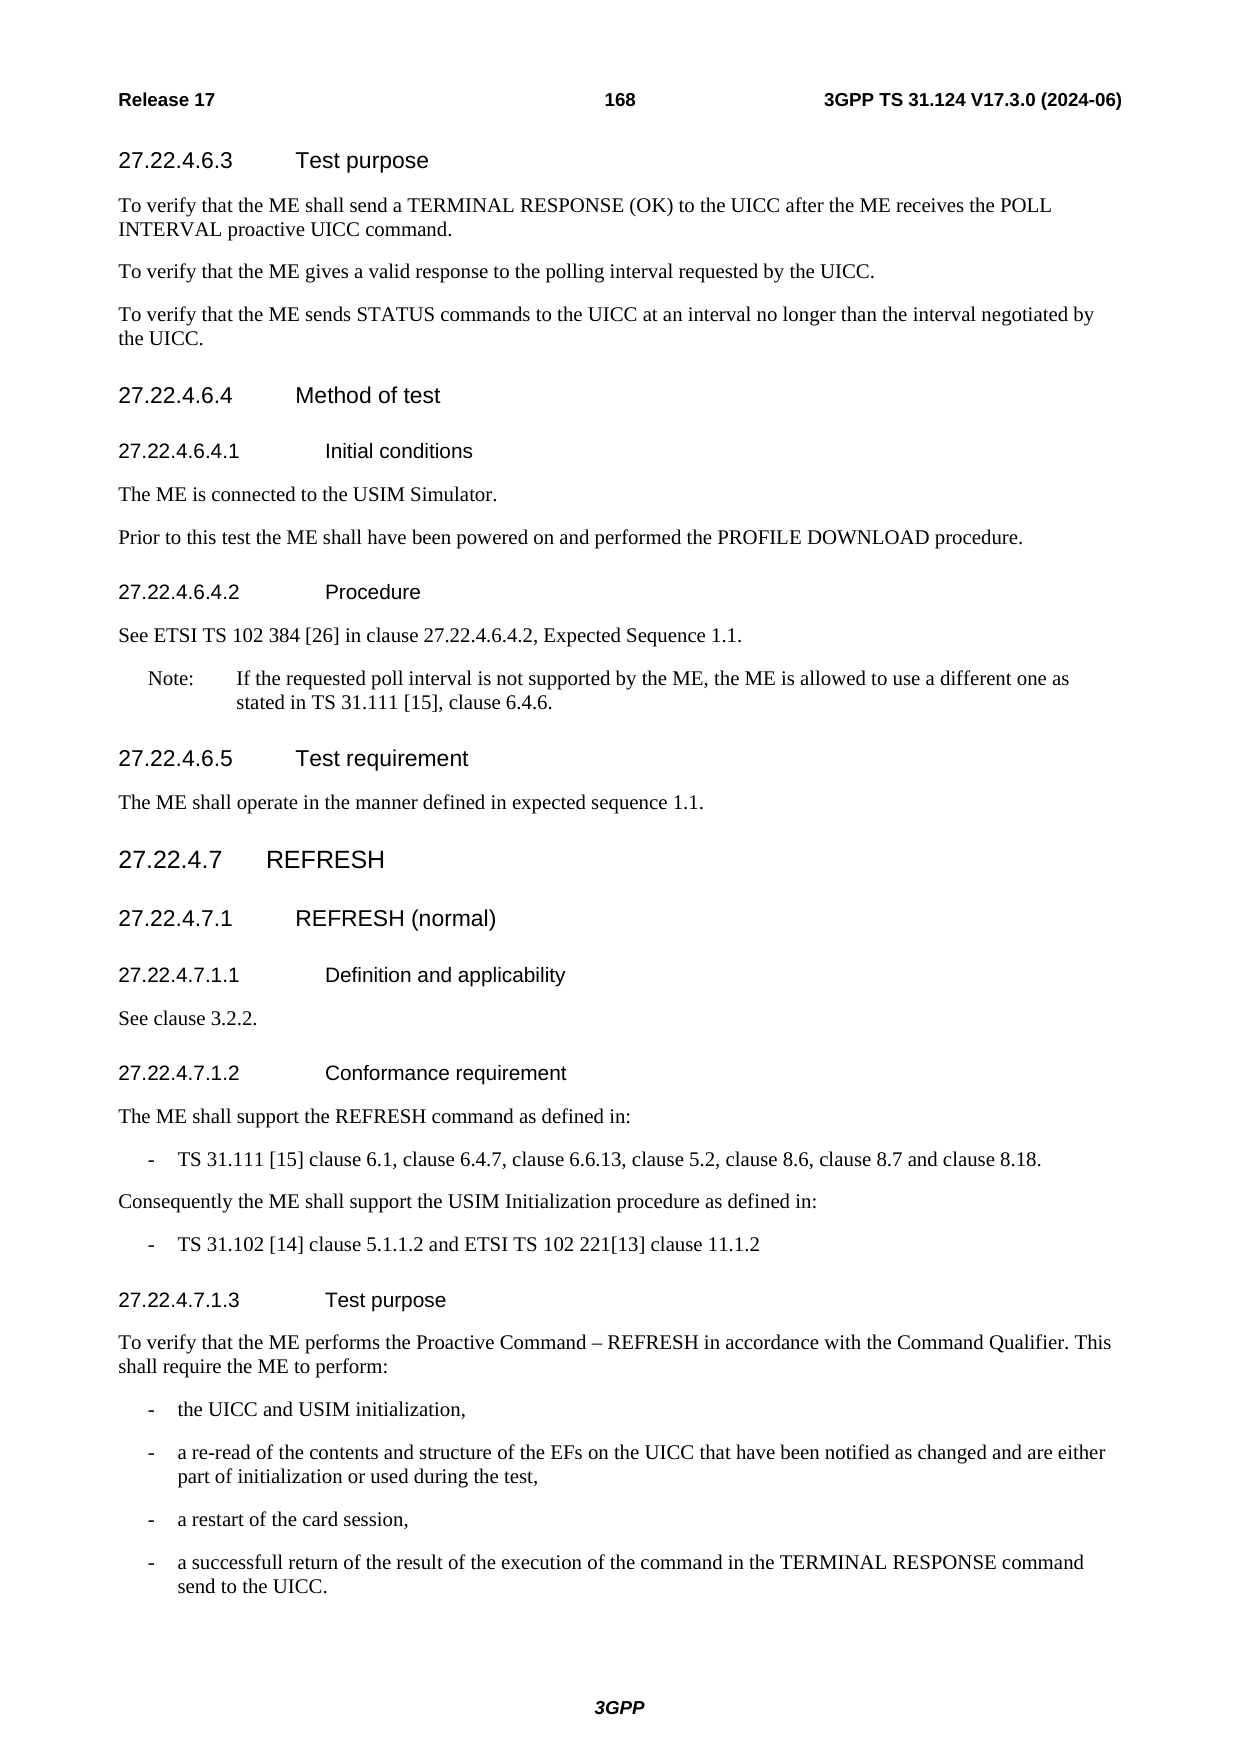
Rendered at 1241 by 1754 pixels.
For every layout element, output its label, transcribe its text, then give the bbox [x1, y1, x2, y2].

text To verify that the ME shall send a TERMINAL RESPONSE (OK) to the UICC after the ME receives the POLL INTERVAL proactive UICC command. [118, 193, 1122, 241]
text To verify that the ME performs the Proactive Command – REFRESH in accordance with the Command Qualifier. This shall require the ME to perform: [118, 1330, 1122, 1378]
text 27.22.4.7.1.3 Test purpose [118, 1287, 1122, 1311]
text 27.22.4.6.4.1 Initial conditions [118, 439, 1122, 463]
text 27.22.4.7.1.1 Definition and applicability [118, 963, 1122, 987]
text Consequently the ME shall support the USIM Initialization procedure as defined in: [118, 1189, 1122, 1213]
text 27.22.4.7.1.2 Conformance requirement [118, 1061, 1122, 1085]
subtitle 27.22.4.6.5 Test requirement [118, 745, 1122, 771]
text 27.22.4.6.4.2 Procedure [118, 580, 1122, 604]
text The ME shall support the REFRESH command as defined in: [118, 1104, 1122, 1128]
text To verify that the ME gives a valid response to the polling interval requested by the UICC. [118, 259, 1122, 283]
text - the UICC and USIM initialization, [148, 1397, 1122, 1421]
subtitle 27.22.4.7.1 REFRESH (normal) [118, 905, 1122, 932]
text The ME shall operate in the manner defined in expected sequence 1.1. [118, 790, 1122, 814]
text - TS 31.102 [14] clause 5.1.1.2 and ETSI TS 102 221[13] clause 11.1.2 [148, 1232, 1122, 1256]
text Note: If the requested poll interval is not supported by the ME, the ME is allowed to use a different one as stated in TS 31.111 [15], clause 6.4.6. [148, 666, 1122, 714]
subtitle 27.22.4.6.4 Method of test [118, 382, 1122, 408]
subtitle 27.22.4.7 REFRESH [118, 845, 1122, 874]
text To verify that the ME sends STATUS commands to the UICC at an interval no longer than the interval negotiated by the UICC. [118, 302, 1122, 350]
text - a restart of the card session, [148, 1507, 1122, 1531]
text The ME is connected to the USIM Simulator. [118, 482, 1122, 506]
text - TS 31.111 [15] clause 6.1, clause 6.4.7, clause 6.6.13, clause 5.2, clause 8.6, clause 8.7 and clause 8.18. [148, 1147, 1122, 1171]
subtitle 27.22.4.6.3 Test purpose [118, 147, 1122, 174]
text See ETSI TS 102 384 [26] in clause 27.22.4.6.4.2, Expected Sequence 1.1. [118, 623, 1122, 647]
text - a successfull return of the result of the execution of the command in the TERMINAL RESPONSE command send to the UICC. [148, 1549, 1122, 1598]
text - a re-read of the contents and structure of the EFs on the UICC that have been notified as changed and are either part of initialization or used during the test, [148, 1440, 1122, 1488]
text Prior to this test the ME shall have been powered on and performed the PROFILE DOWNLOAD procedure. [118, 525, 1122, 549]
text See clause 3.2.2. [118, 1006, 1122, 1030]
